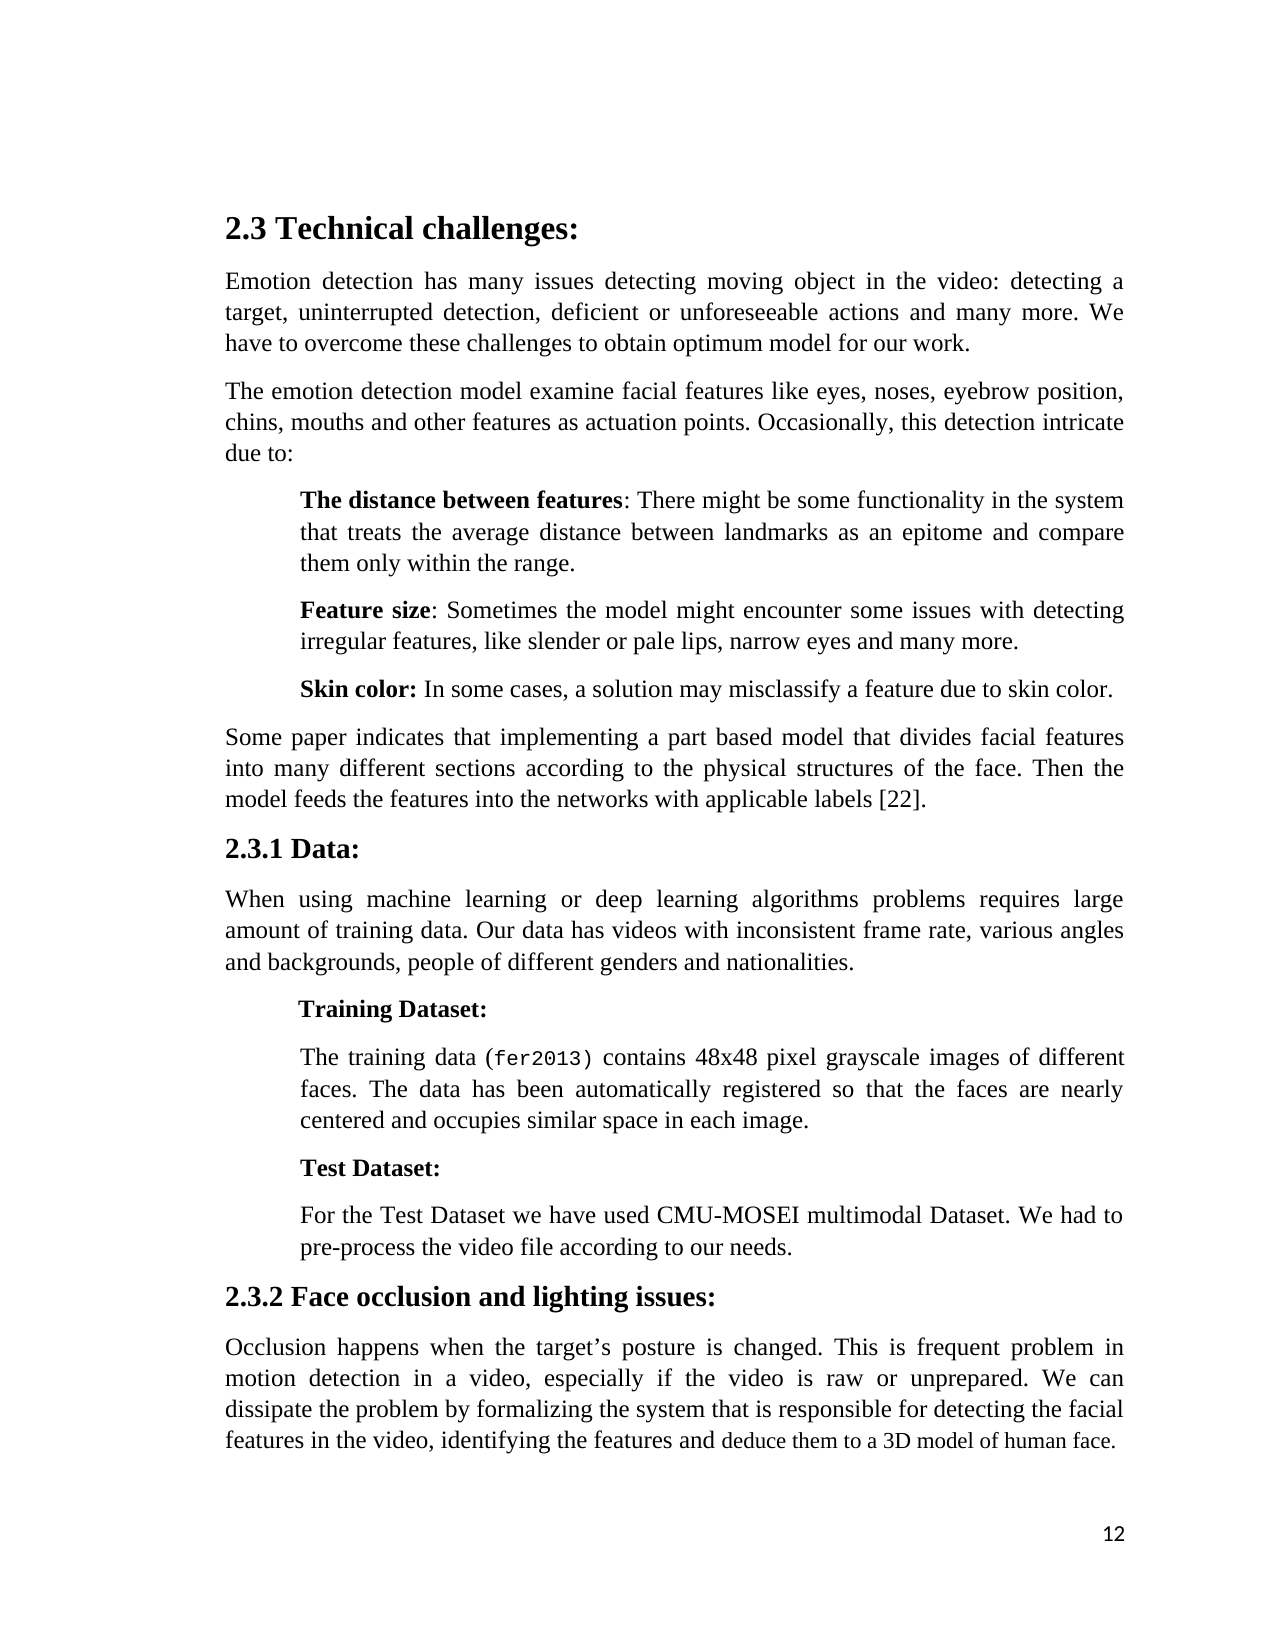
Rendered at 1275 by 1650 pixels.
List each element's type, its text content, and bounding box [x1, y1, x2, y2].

text The distance between features: There might be some functionality in the system that treats the average distance between landmarks as an epitome and compare them only within the range. [300, 486, 1125, 576]
text The training data (fer2013) contains 48x48 pixel grayscale images of different faces. The data has been automatically registered so that the faces are nearly centered and occupies similar space in each image. [300, 1042, 1125, 1134]
text Training Dataset: [225, 994, 1125, 1023]
text Occlusion happens when the target’s posture is changed. This is frequent problem in motion detection in a video, especially if the video is raw or unprepared. We can dissipate the problem by formalizing the system that is responsible for detecting the facial features in the video, identifying the features and deduce them to a 3D model of human face. [225, 1332, 1125, 1454]
text 2.3.2 Face occlusion and lighting issues: [225, 1279, 1125, 1313]
text For the Test Dataset we have used CMU-MOSEI multimodal Dataset. We had to pre-process the video file according to our needs. [300, 1201, 1125, 1260]
text The emotion detection model examine facial features like eyes, noses, eyebrow position, chins, mouths and other features as actuation points. Occasionally, this detection intricate due to: [225, 376, 1125, 467]
text Feature size: Sometimes the model might encounter some issues with detecting irregular features, like slender or pale lips, narrow eyes and many more. [300, 595, 1125, 655]
text Some paper indicates that implementing a part based model that divides facial features into many different sections according to the physical structures of the face. Then the model feeds the features into the networks with applicable labels [22]. [225, 722, 1125, 813]
text Skin color: In some cases, a solution may misclassify a feature due to skin color. [300, 674, 1125, 703]
text When using machine learning or deep learning algorithms problems requires large amount of training data. Our data has videos with inconsistent frame rate, various angles and backgrounds, people of different genders and nationalities. [225, 884, 1125, 975]
text Test Dataset: [225, 1153, 1125, 1182]
text Emotion detection has many issues detecting moving object in the video: detecting a target, uninterrupted detection, deficient or unforeseeable actions and many more. We have to overcome these challenges to obtain optimum model for our work. [225, 266, 1125, 357]
text 2.3 Technical challenges: [225, 208, 1125, 246]
text 2.3.1 Data: [225, 832, 1125, 865]
